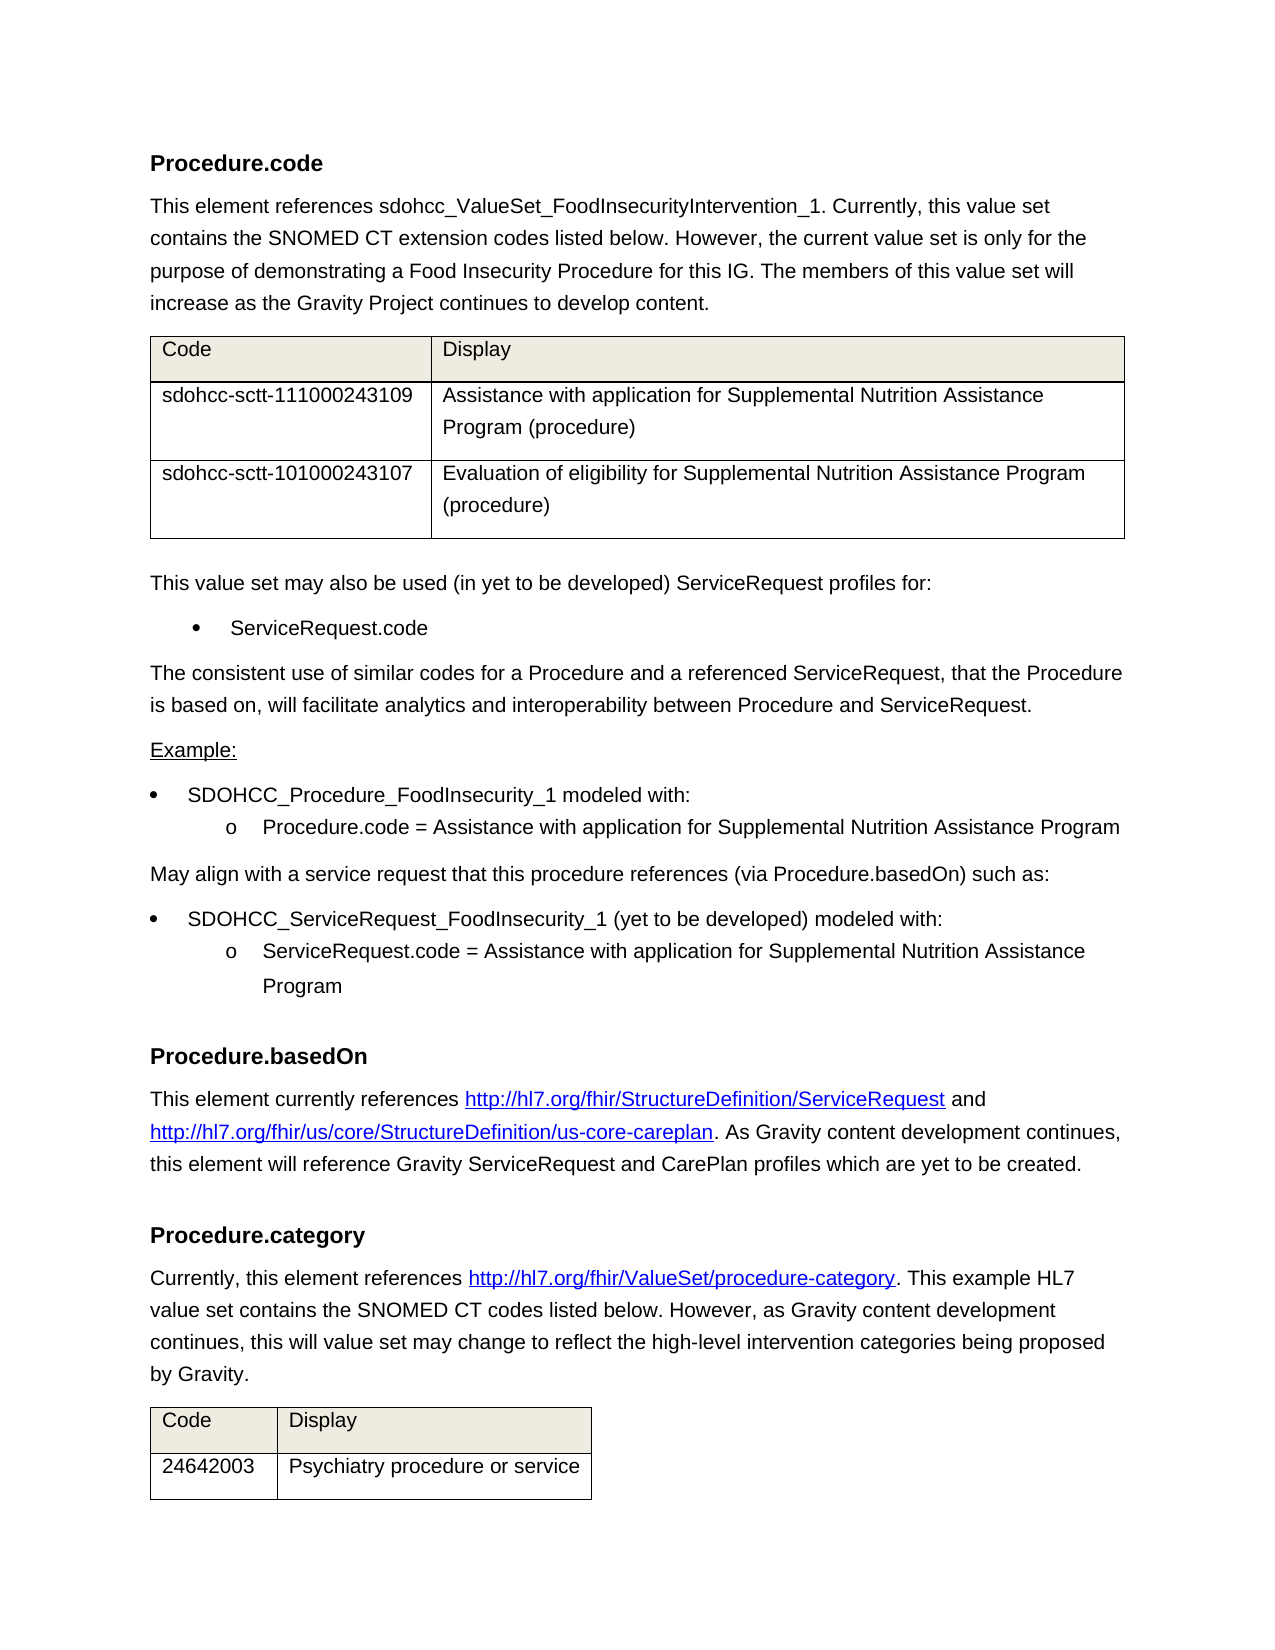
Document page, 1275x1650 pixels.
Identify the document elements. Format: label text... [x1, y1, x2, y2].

table_cell 24642003 [151, 1454, 277, 1499]
table_cell sdohcc-sctt-111000243109 [151, 383, 431, 459]
list SDOHCC_ServiceRequest_FoodInsecurity_1 (yet to be developed) modeled with: [150, 907, 1125, 931]
table_cell Evaluation of eligibility for Supplemental Nutrition Assistance Program (procedure) [432, 461, 1124, 538]
text Procedure.category [150, 1222, 1125, 1248]
table_header Display [278, 1408, 591, 1453]
list ServiceRequest.code [193, 616, 1125, 640]
table_header Code [151, 1408, 277, 1453]
text This element references sdohcc_ValueSet_FoodInsecurityIntervention_1. Currently, this value set contains the SNOMED CT extension codes listed below. However, the current value set is only for the purpose of demonstrating a Food Insecurity Procedure for this IG. The members of this value set will increase as the Gravity Project continues to develop content. [150, 194, 1125, 315]
text Procedure.basedOn [150, 1043, 1125, 1070]
text Example: [150, 738, 1125, 762]
list ServiceRequest.code = Assistance with application for Supplemental Nutrition Assistance Program [225, 939, 1125, 997]
table_header Code [151, 337, 431, 381]
table_cell sdohcc-sctt-101000243107 [151, 461, 431, 538]
list SDOHCC_Procedure_FoodInsecurity_1 modeled with: [150, 782, 1125, 807]
table_header Display [432, 337, 1124, 381]
text The consistent use of similar codes for a Procedure and a referenced ServiceRequest, that the Procedure is based on, will facilitate analytics and interoperability between Procedure and ServiceRequest. [150, 661, 1125, 717]
table_cell Assistance with application for Supplemental Nutrition Assistance Program (procedure) [432, 383, 1124, 459]
text This element currently references http://hl7.org/fhir/StructureDefinition/ServiceRequest and http://hl7.org/fhir/us/core/StructureDefinition/us-core-careplan. As Gravity content development continues, this element will reference Gravity ServiceRequest and CarePlan profiles which are yet to be created. [150, 1087, 1125, 1176]
text This value set may also be used (in yet to be developed) ServiceRequest profiles for: [150, 571, 1125, 595]
text Currently, this element references http://hl7.org/fhir/ValueSet/procedure-category. This example HL7 value set contains the SNOMED CT codes listed below. However, as Gravity content development continues, this will value set may change to reflect the high-level intervention categories being proposed by Gravity. [150, 1265, 1125, 1386]
table_cell Psychiatry procedure or service [278, 1454, 591, 1499]
list Procedure.code = Assistance with application for Supplemental Nutrition Assistance Program [225, 815, 1125, 841]
text May align with a service request that this procedure references (via Procedure.basedOn) such as: [150, 862, 1125, 886]
text Procedure.code [150, 150, 1125, 176]
